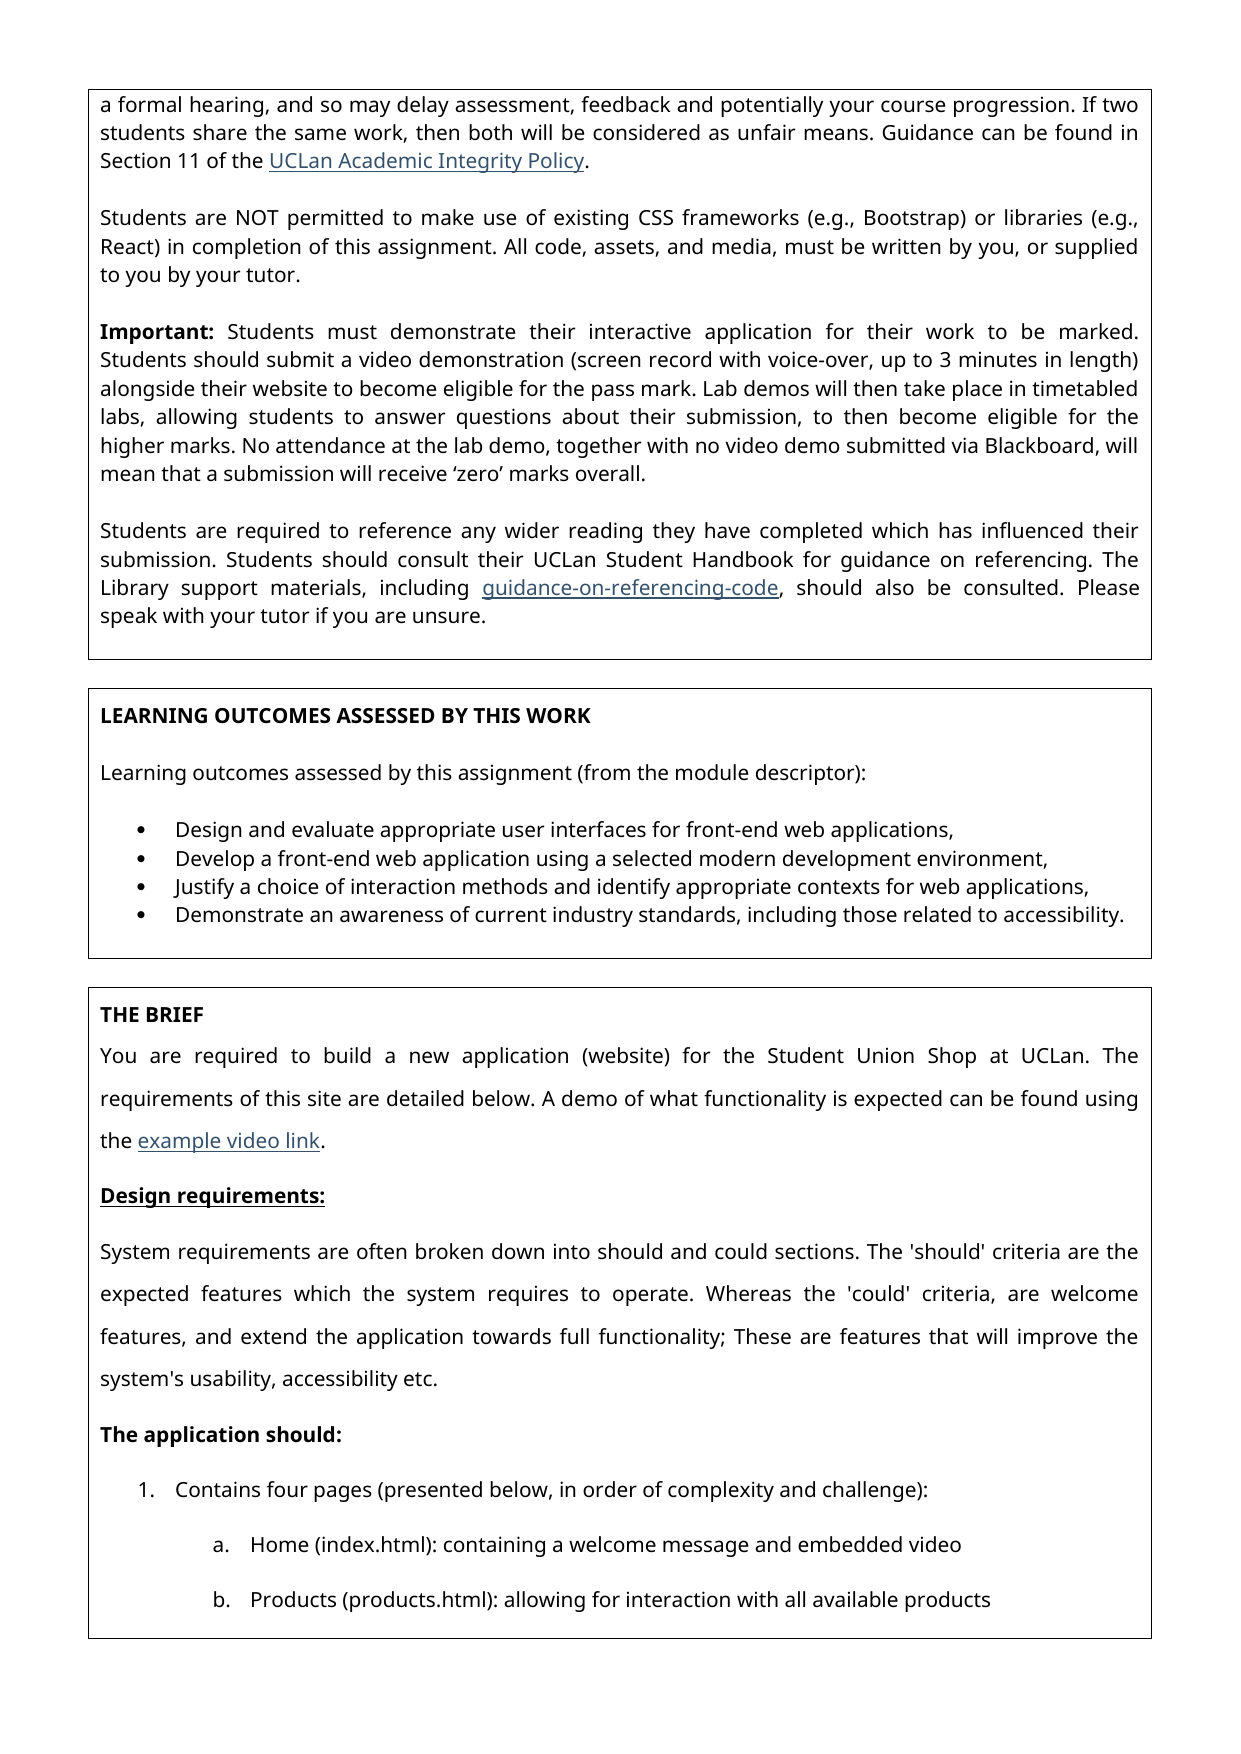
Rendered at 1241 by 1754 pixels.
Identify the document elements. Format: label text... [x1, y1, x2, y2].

table_header LEARNING OUTCOMES ASSESSED BY THIS WORK Learning outcomes assessed by this assignment (from the module descriptor): Design and evaluate appropriate user interfaces for front-end web applications, Develop a front-end web application using a selected modern development environment, Justify a choice of interaction methods and identify appropriate contexts for web applications, Demonstrate an awareness of current industry standards, including those related to accessibility. [89, 689, 1151, 957]
